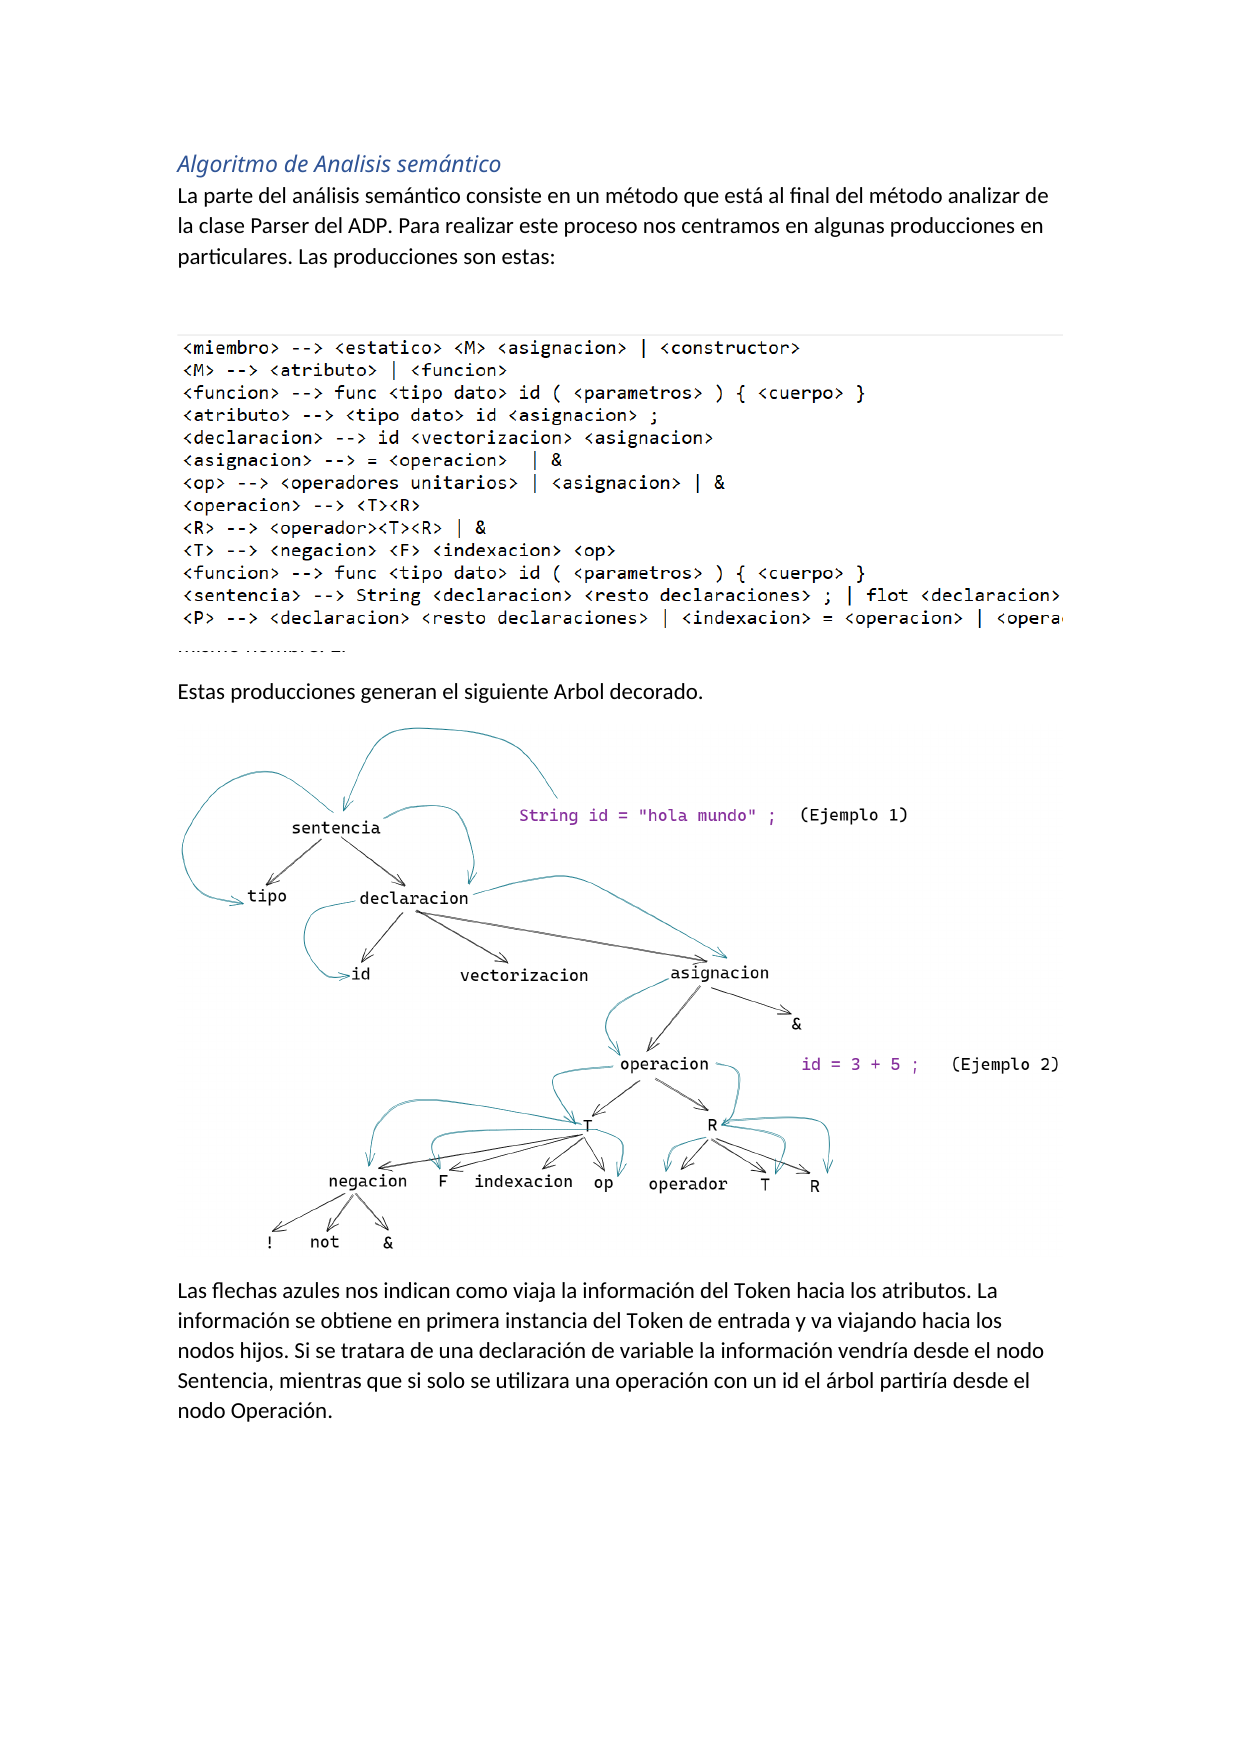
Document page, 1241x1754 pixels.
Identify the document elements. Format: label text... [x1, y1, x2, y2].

picture [177, 334, 1063, 651]
picture [177, 724, 1063, 1257]
text Estas producciones generan el siguiente Arbol decorado. [177, 677, 1063, 705]
text La parte del análisis semántico consiste en un método que está al final del método analizar de la clase Parser del ADP. Para realizar este proceso nos centramos en algunas producciones en particulares. Las producciones son estas: [177, 181, 1063, 270]
text Las flechas azules nos indican como viaja la información del Token hacia los atributos. La información se obtiene en primera instancia del Token de entrada y va viajando hacia los nodos hijos. Si se tratara de una declaración de variable la información vendría desde el nodo Sentencia, mientras que si solo se utilizara una operación con un id el árbol partiría desde el nodo Operación. [177, 1276, 1063, 1424]
subtitle Algoritmo de Analisis semántico [177, 148, 1063, 179]
